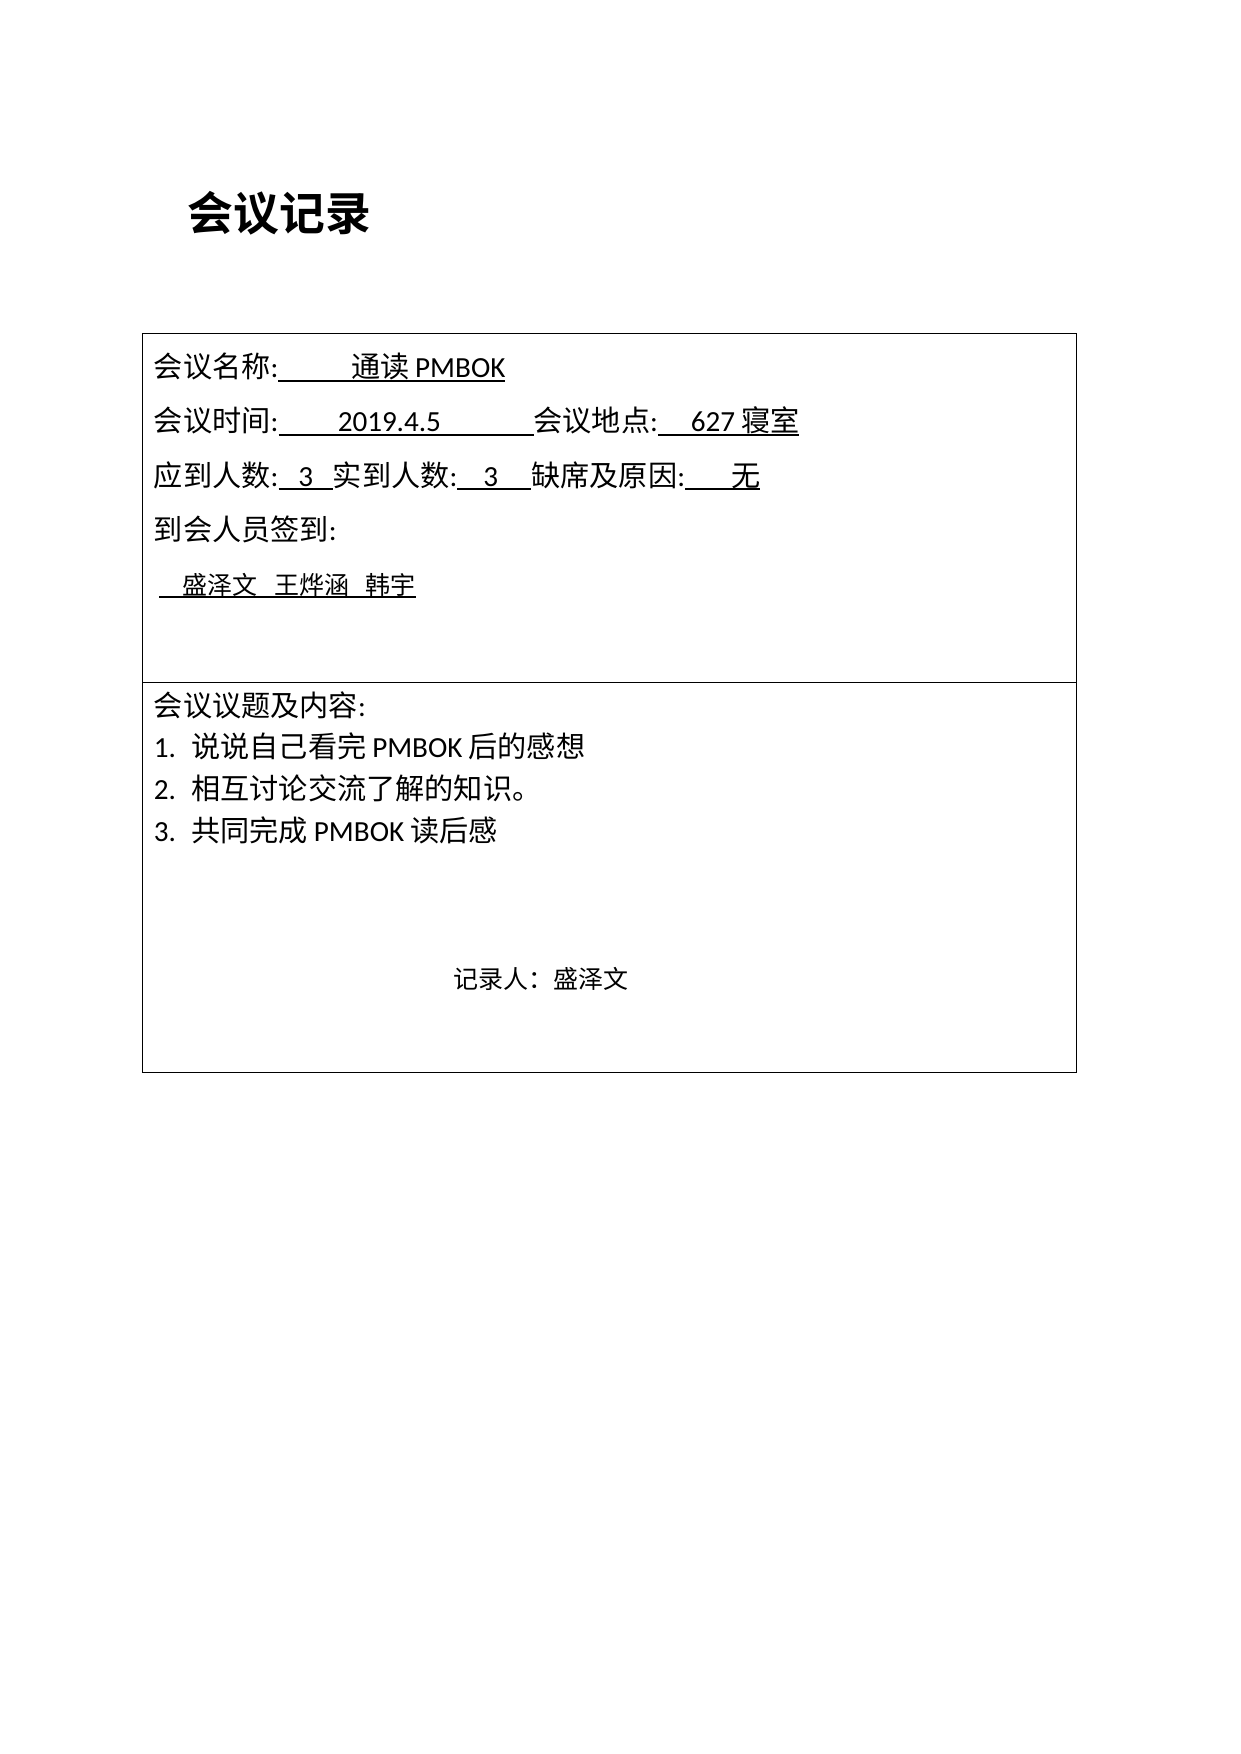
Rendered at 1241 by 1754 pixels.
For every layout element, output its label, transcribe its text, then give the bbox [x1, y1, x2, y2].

text 会议记录 [187, 162, 1053, 259]
table_header 会议名称: 通读PMBOK 会议时间: 2019.4.5 会议地点: 627寝室 应到人数: 3 实到人数: 3 缺席及原因: 无 到会人员签到: 盛泽文 王烨涵 韩宇 [143, 334, 1076, 682]
table_cell 会议议题及内容: 说说自己看完PMBOK后的感想 相互讨论交流了解的知识。 共同完成PMBOK读后感 记录人：盛泽文 [143, 683, 1076, 1072]
